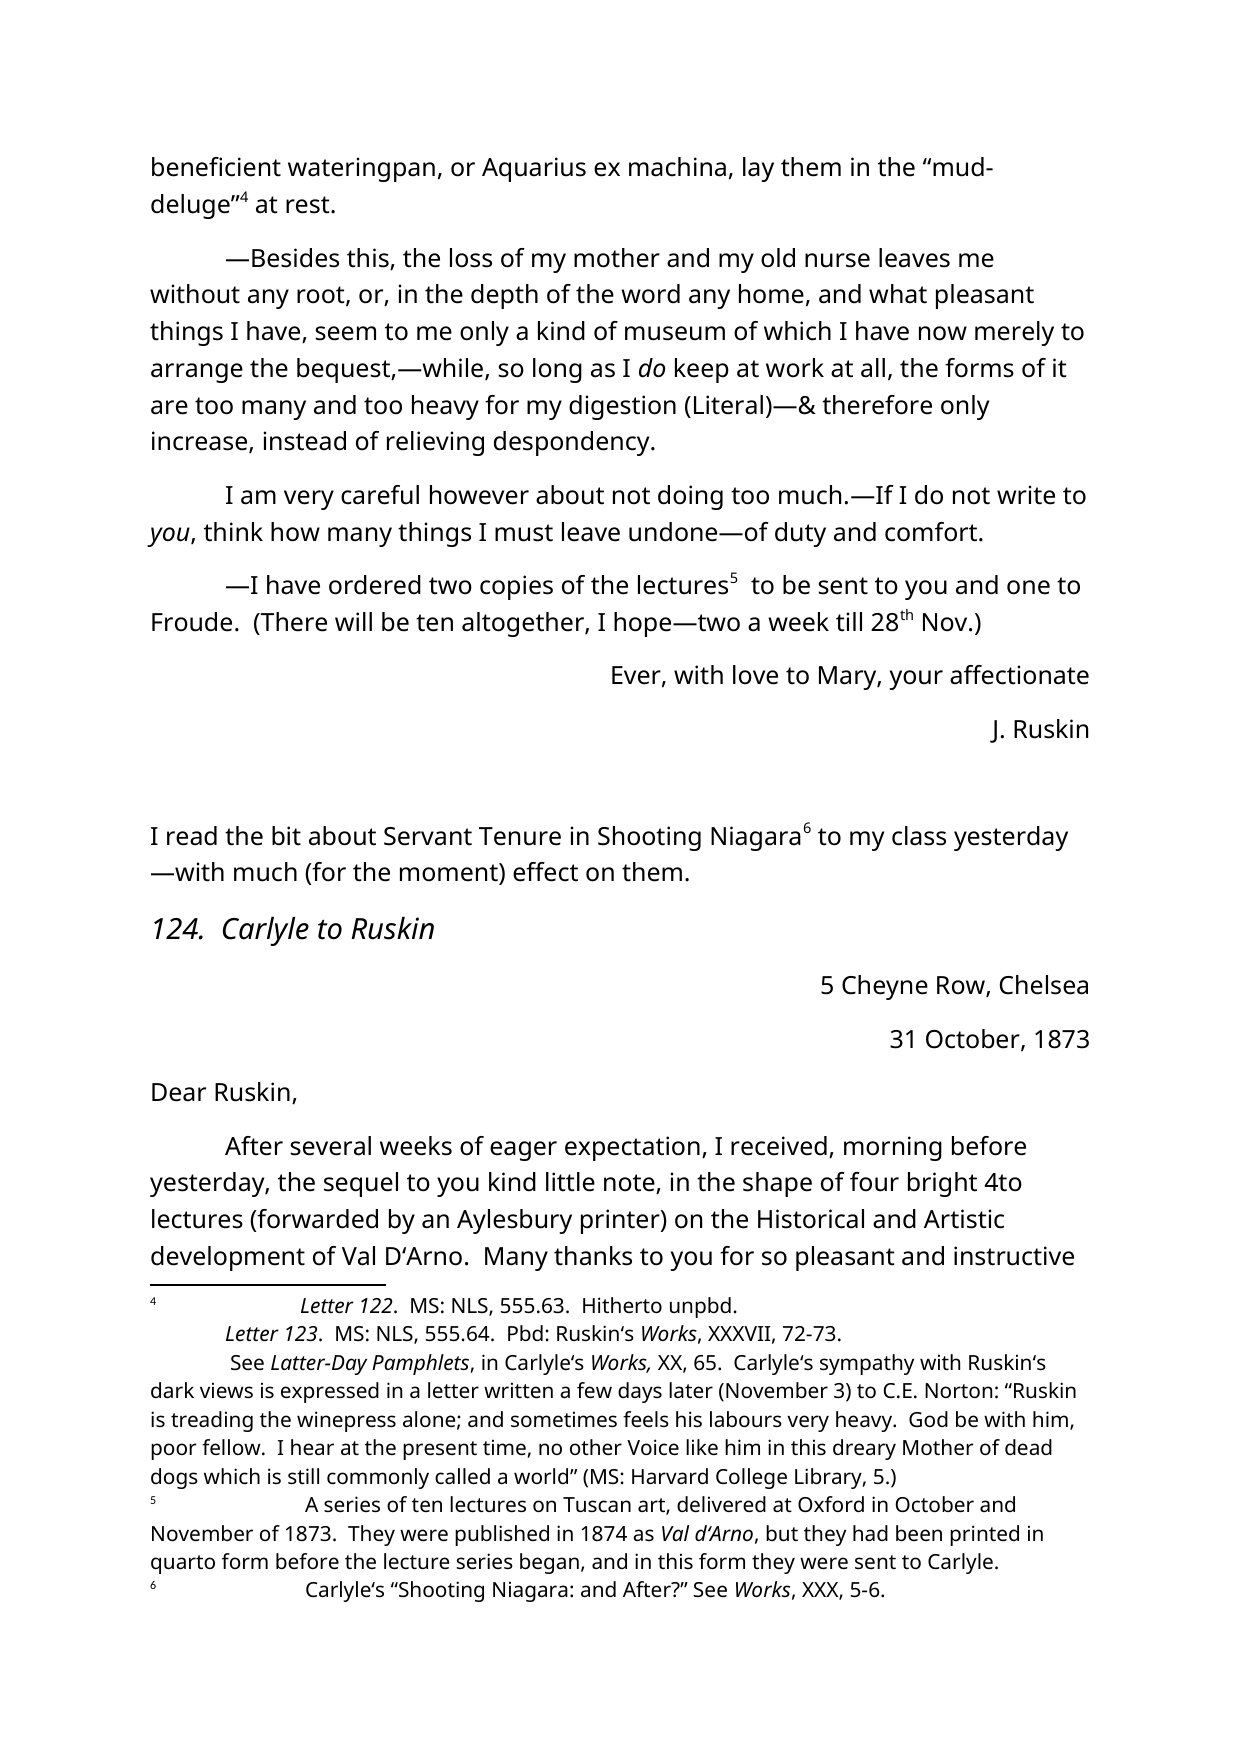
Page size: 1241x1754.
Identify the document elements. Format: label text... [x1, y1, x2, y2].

text Dear Ruskin, [150, 1075, 1090, 1109]
text 5 Cheyne Row, Chelsea [150, 968, 1090, 1002]
text 31 October, 1873 [150, 1021, 1090, 1055]
text I am very careful however about not doing too much.—If I do not write to you, think how many things I must leave undone—of duty and comfort. [150, 477, 1090, 548]
text —I have ordered two copies of the lectures to be sent to you and one to Froude. (There will be ten altogether, I hope—two a week till 28th Nov.) [150, 568, 1090, 638]
text Ever, with love to Mary, your affectionate [150, 658, 1090, 692]
text I read the bit about Servant Tenure in Shooting Niagara to my class yesterday—with much (for the moment) effect on them. [150, 818, 1090, 889]
text 124. Carlyle to Ruskin [150, 908, 1090, 948]
text J. Ruskin [150, 711, 1090, 745]
text —Besides this, the loss of my mother and my old nurse leaves me without any root, or, in the depth of the word any home, and what pleasant things I have, seem to me only a kind of museum of which I have now merely to arrange the bequest,—while, so long as I do keep at work at all, the forms of it are too many and too heavy for my digestion (Literal)—& therefore only increase, instead of relieving despondency. [150, 240, 1090, 458]
